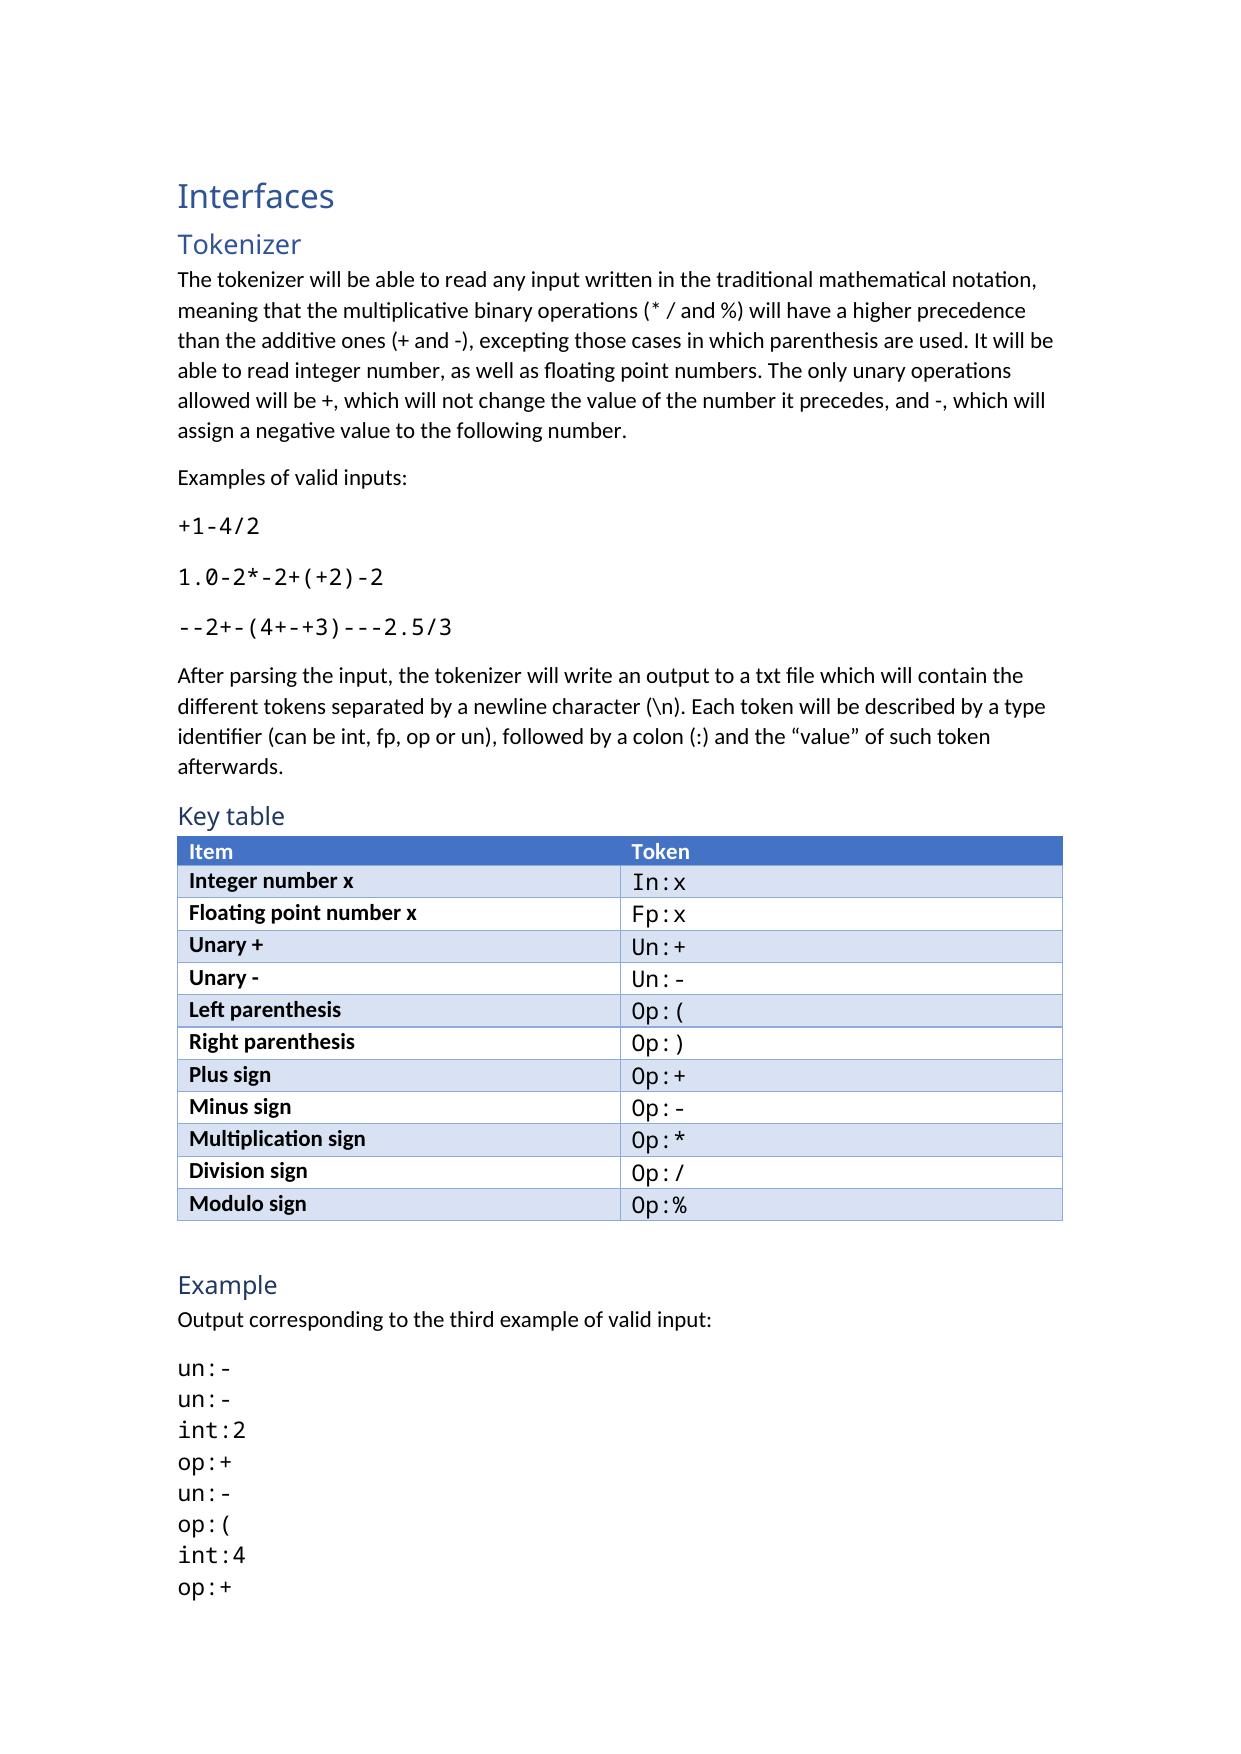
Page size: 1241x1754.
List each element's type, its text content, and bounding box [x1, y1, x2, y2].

subtitle Example [177, 1268, 1063, 1302]
table_cell Op:- [621, 1092, 1062, 1123]
text The tokenizer will be able to read any input written in the traditional mathematical notation, meaning that the multiplicative binary operations (* / and %) will have a higher precedence than the additive ones (+ and -), excepting those cases in which parenthesis are used. It will be able to read integer number, as well as floating point numbers. The only unary operations allowed will be +, which will not change the value of the number it precedes, and -, which will assign a negative value to the following number. [177, 266, 1063, 444]
text un:- [177, 1477, 1063, 1508]
text int:2 [177, 1414, 1063, 1445]
text un:- [177, 1383, 1063, 1414]
table_cell Un:- [621, 963, 1062, 994]
table_cell Floating point number x [178, 898, 620, 929]
table_cell Un:+ [621, 931, 1062, 962]
subtitle Interfaces [177, 173, 1063, 218]
table_cell Left parenthesis [178, 995, 620, 1026]
table_cell Op:( [621, 995, 1062, 1026]
text un:- [177, 1352, 1063, 1383]
table_cell Multiplication sign [178, 1124, 620, 1156]
table_cell Op:% [621, 1189, 1062, 1220]
table_cell Minus sign [178, 1092, 620, 1123]
text Output corresponding to the third example of valid input: [177, 1305, 1063, 1333]
table_cell Modulo sign [178, 1189, 620, 1220]
table_cell Op:) [621, 1028, 1062, 1059]
table_cell Fp:x [621, 898, 1062, 929]
text Examples of valid inputs: [177, 463, 1063, 491]
text After parsing the input, the tokenizer will write an output to a txt file which will contain the different tokens separated by a newline character (\n). Each token will be described by a type identifier (can be int, fp, op or un), followed by a colon (:) and the “value” of such token afterwards. [177, 662, 1063, 780]
text op:+ [177, 1570, 1063, 1602]
text op:+ [177, 1445, 1063, 1477]
text +1-4/2 [177, 510, 1063, 542]
table_cell Unary + [178, 931, 620, 962]
text 1.0-2*-2+(+2)-2 [177, 561, 1063, 592]
table_header Item [178, 837, 620, 865]
table_cell Op:* [621, 1124, 1062, 1156]
table_cell In:x [621, 866, 1062, 897]
table_cell Unary - [178, 963, 620, 994]
table_cell Plus sign [178, 1060, 620, 1091]
table_cell Right parenthesis [178, 1028, 620, 1059]
subtitle Tokenizer [177, 226, 1063, 263]
table_cell Division sign [178, 1157, 620, 1188]
text --2+-(4+-+3)---2.5/3 [177, 611, 1063, 642]
text int:4 [177, 1539, 1063, 1570]
table_header Token [621, 837, 1062, 865]
table_cell Integer number x [178, 866, 620, 897]
table_cell Op:/ [621, 1157, 1062, 1188]
text op:( [177, 1508, 1063, 1539]
subtitle Key table [177, 799, 1063, 833]
table_cell Op:+ [621, 1060, 1062, 1091]
